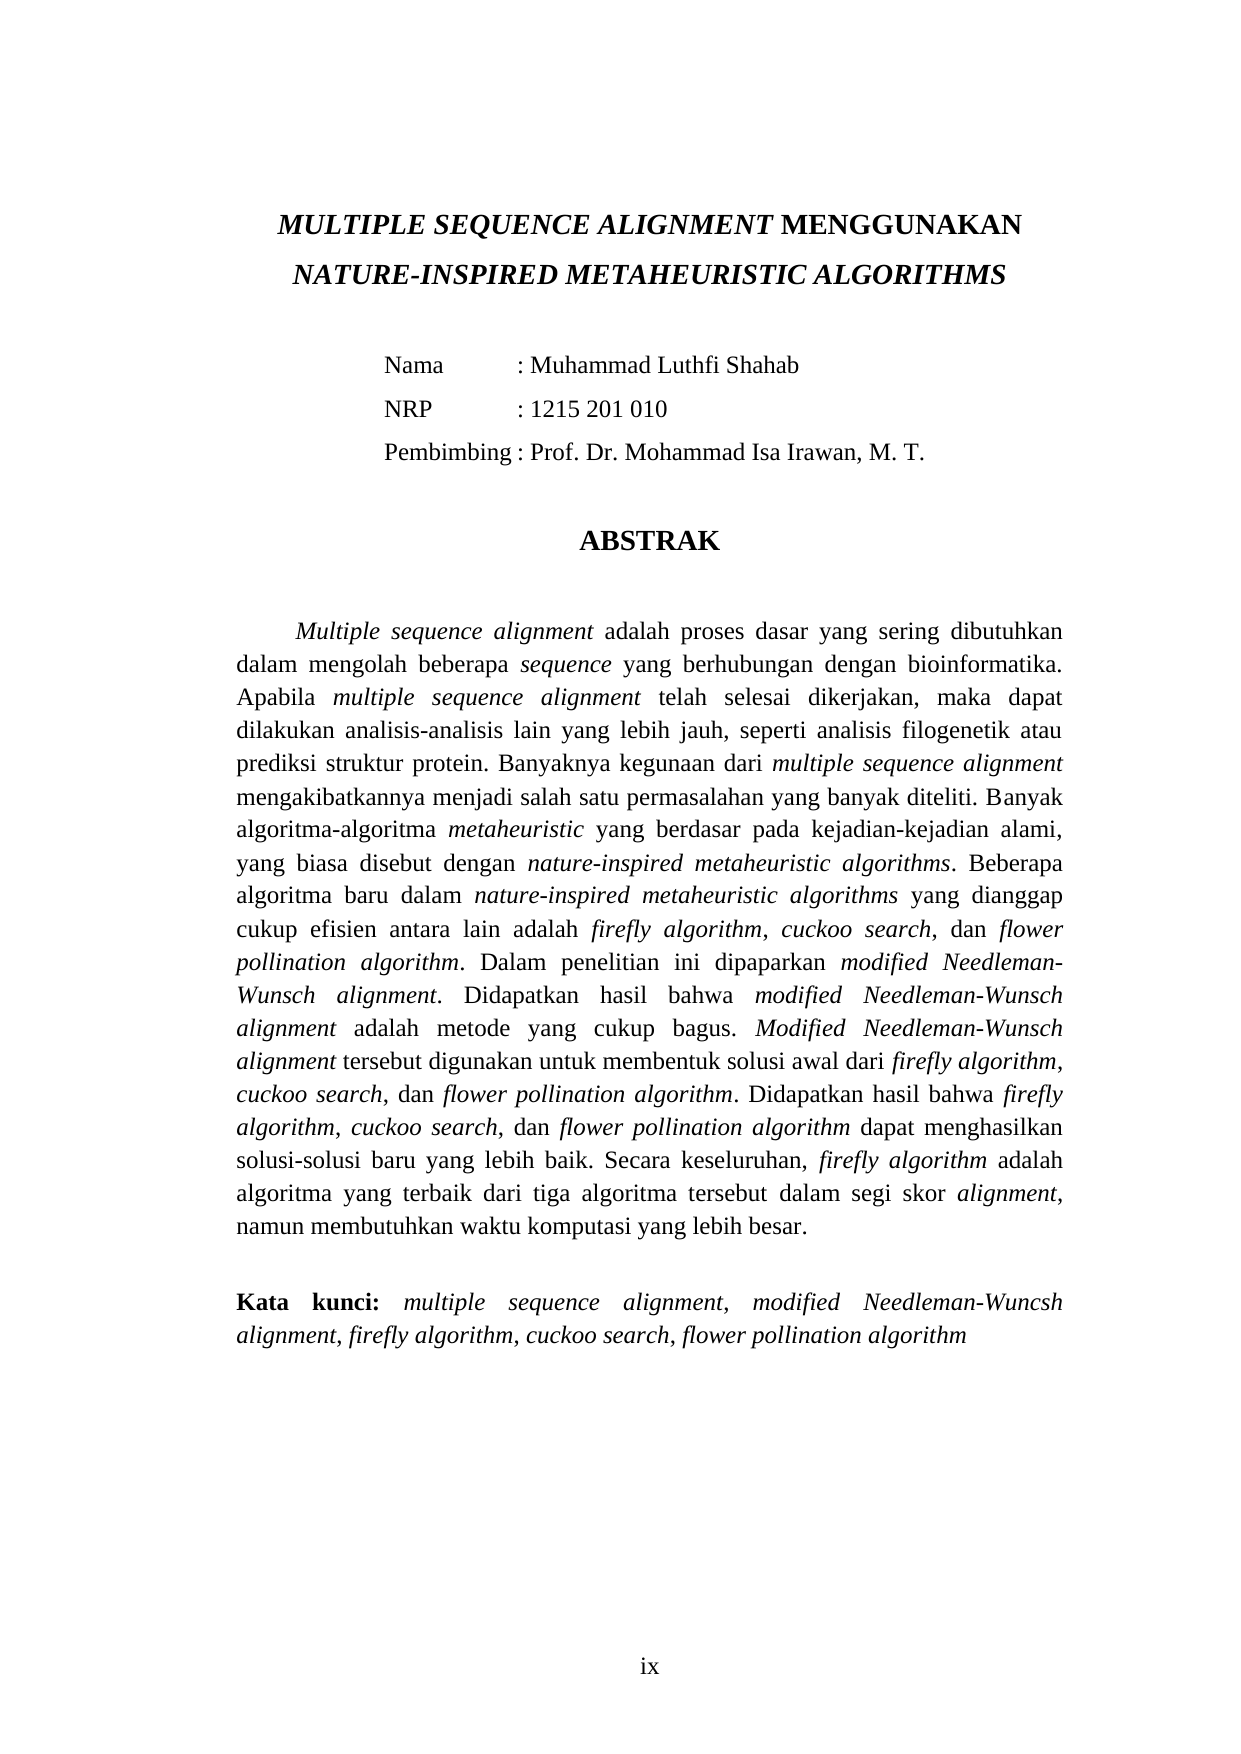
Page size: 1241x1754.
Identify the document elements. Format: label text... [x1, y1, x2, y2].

text Pembimbing : Prof. Dr. Mohammad Isa Irawan, M. T. [384, 437, 1063, 466]
text Kata kunci: multiple sequence alignment, modified Needleman-Wuncsh alignment, firefly algorithm, cuckoo search, flower pollination algorithm [236, 1287, 1063, 1349]
text MULTIPLE SEQUENCE ALIGNMENT MENGGUNAKAN NATURE-INSPIRED METAHEURISTIC ALGORITHMS [236, 207, 1063, 291]
text Multiple sequence alignment adalah proses dasar yang sering dibutuhkan dalam mengolah beberapa sequence yang berhubungan dengan bioinformatika. Apabila multiple sequence alignment telah selesai dikerjakan, maka dapat dilakukan analisis-analisis lain yang lebih jauh, seperti analisis filogenetik atau prediksi struktur protein. Banyaknya kegunaan dari multiple sequence alignment mengakibatkannya menjadi salah satu permasalahan yang banyak diteliti. Banyak algoritma-algoritma metaheuristic yang berdasar pada kejadian-kejadian alami, yang biasa disebut dengan nature-inspired metaheuristic algorithms. Beberapa algoritma baru dalam nature-inspired metaheuristic algorithms yang dianggap cukup efisien antara lain adalah firefly algorithm, cuckoo search, dan flower pollination algorithm. Dalam penelitian ini dipaparkan modified Needleman-Wunsch alignment. Didapatkan hasil bahwa modified Needleman-Wunsch alignment adalah metode yang cukup bagus. Modified Needleman-Wunsch alignment tersebut digunakan untuk membentuk solusi awal dari firefly algorithm, cuckoo search, dan flower pollination algorithm. Didapatkan hasil bahwa firefly algorithm, cuckoo search, dan flower pollination algorithm dapat menghasilkan solusi-solusi baru yang lebih baik. Secara keseluruhan, firefly algorithm adalah algoritma yang terbaik dari tiga algoritma tersebut dalam segi skor alignment, namun membutuhkan waktu komputasi yang lebih besar. [236, 616, 1063, 1239]
text Nama : Muhammad Luthfi Shahab [384, 351, 1063, 379]
subtitle ABSTRAK [236, 523, 1063, 557]
text NRP : 1215 201 010 [384, 394, 1063, 422]
